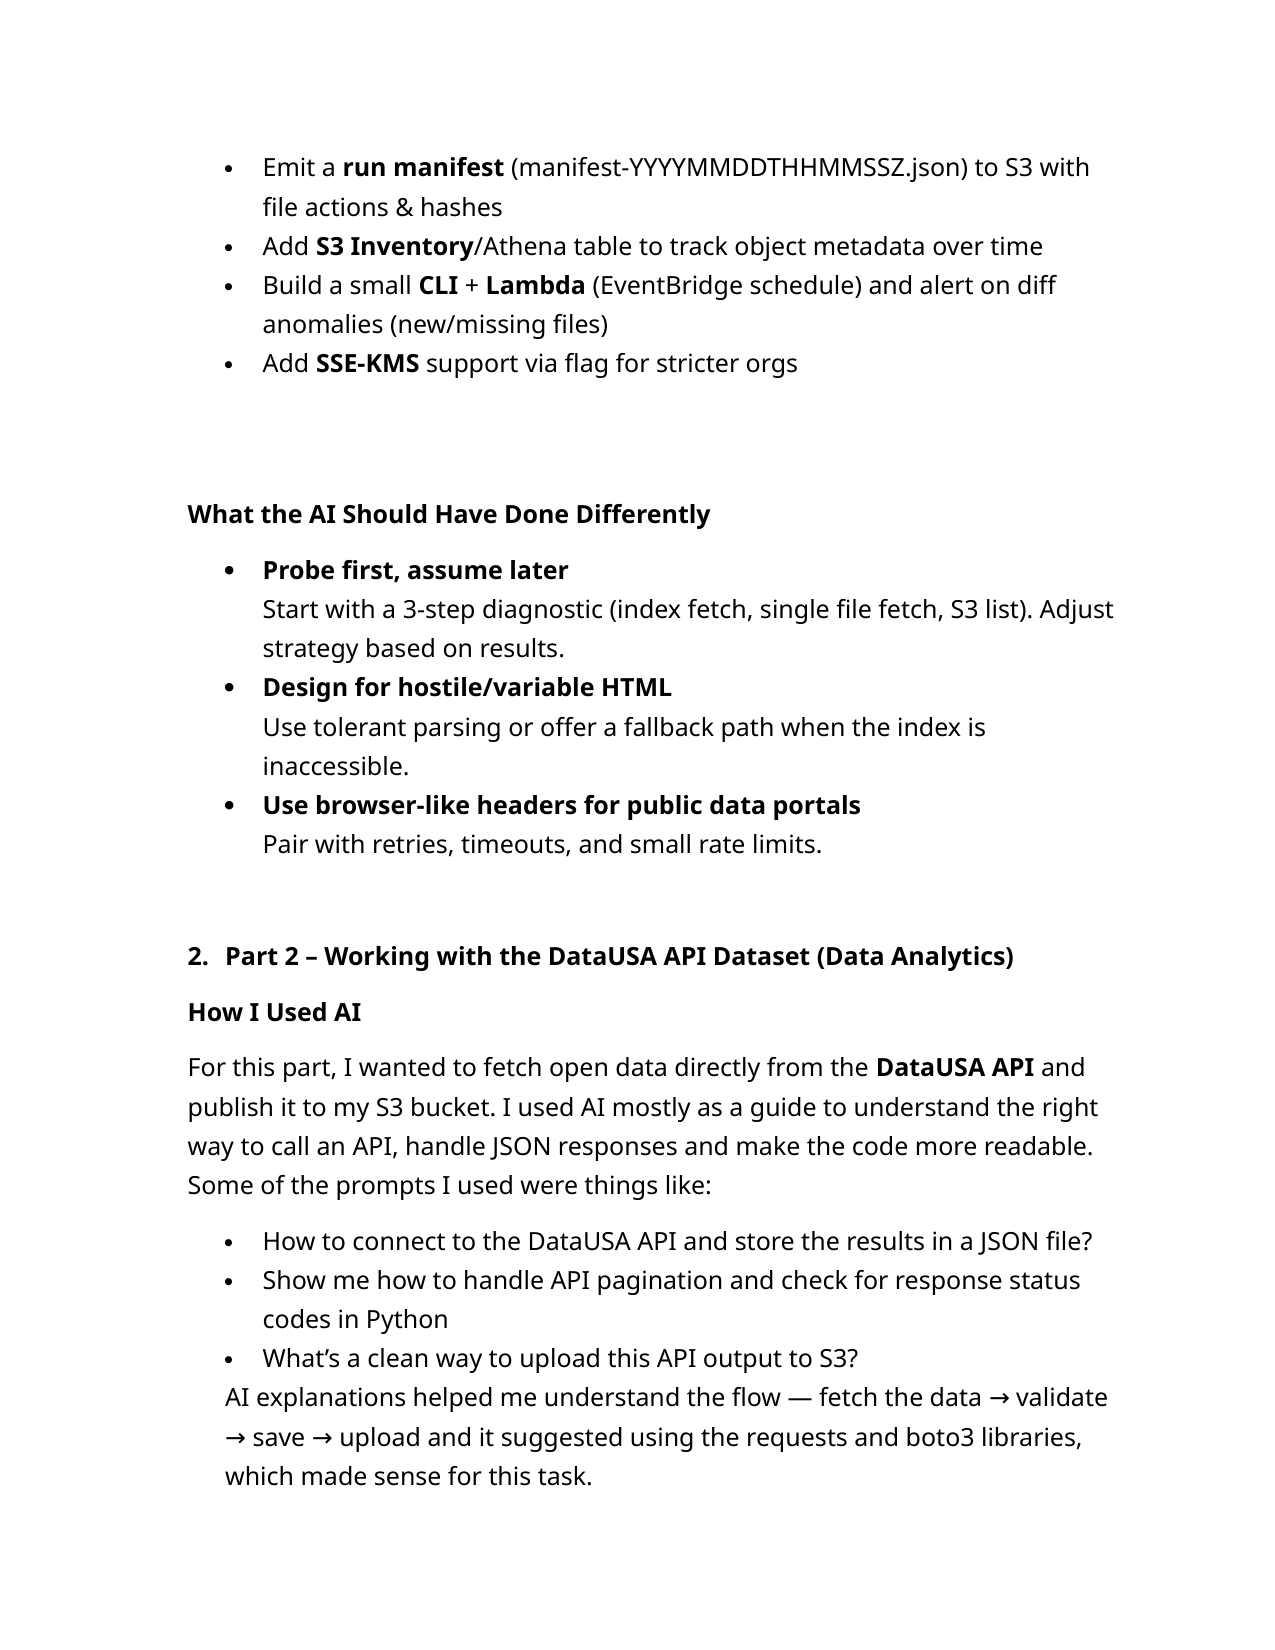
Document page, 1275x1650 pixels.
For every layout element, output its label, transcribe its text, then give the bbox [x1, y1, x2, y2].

text AI explanations helped me understand the flow — fetch the data → validate → save → upload and it suggested using the requests and boto3 libraries, which made sense for this task. [225, 1380, 1125, 1492]
text For this part, I wanted to fetch open data directly from the DataUSA API and publish it to my S3 bucket. I used AI mostly as a guide to understand the right way to call an API, handle JSON responses and make the code more readable. Some of the prompts I used were things like: [187, 1050, 1125, 1202]
list Show me how to handle API pagination and check for response status codes in Python [225, 1262, 1125, 1336]
list Probe first, assume later Start with a 3-step diagnostic (index fetch, single file fetch, S3 list). Adjust strategy based on results. [225, 552, 1125, 665]
list Add S3 Inventory/Athena table to track object metadata over time [225, 228, 1125, 262]
text What the AI Should Have Done Differently [150, 497, 1125, 531]
list Build a small CLI + Lambda (EventBridge schedule) and alert on diff anomalies (new/missing files) [225, 267, 1125, 341]
list Add SSE-KMS support via flag for stricter orgs [225, 346, 1125, 380]
list Design for hostile/variable HTML Use tolerant parsing or offer a fallback path when the index is inaccessible. [225, 670, 1125, 782]
text How I Used AI [150, 994, 1125, 1028]
list Part 2 – Working with the DataUSA API Dataset (Data Analytics) [187, 938, 1125, 972]
list What’s a clean way to upload this API output to S3? [225, 1341, 1125, 1375]
list Emit a run manifest (manifest-YYYYMMDDTHHMMSSZ.json) to S3 with file actions & hashes [225, 150, 1125, 223]
list How to connect to the DataUSA API and store the results in a JSON file? [225, 1223, 1125, 1257]
list Use browser-like headers for public data portals Pair with retries, timeouts, and small rate limits. [225, 787, 1125, 861]
